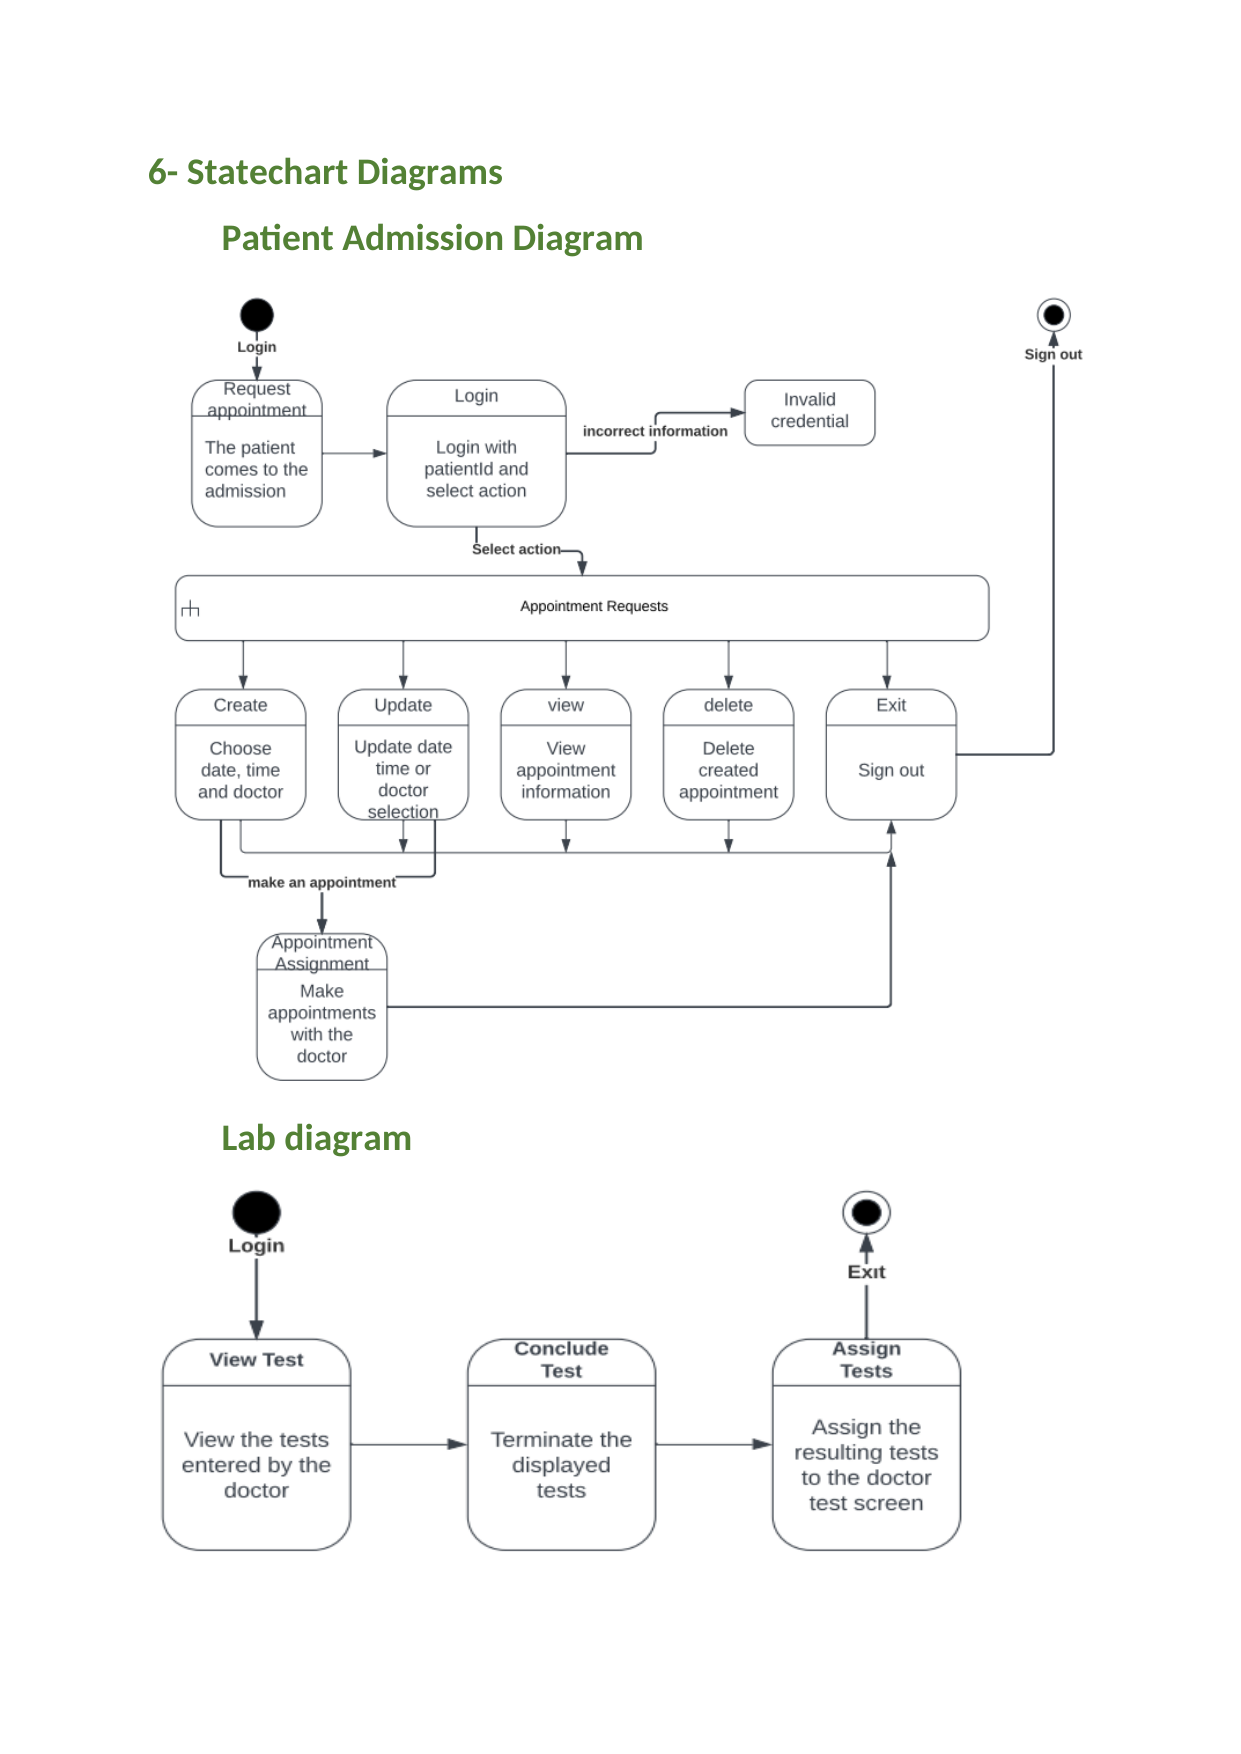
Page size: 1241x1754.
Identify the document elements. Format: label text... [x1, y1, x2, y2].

picture [147, 1180, 971, 1561]
text Lab diagram [148, 1114, 1093, 1160]
text Patient Admission Diagram [148, 214, 1093, 259]
picture [147, 280, 1093, 1096]
text 6- Statechart Diagrams [148, 148, 1093, 193]
